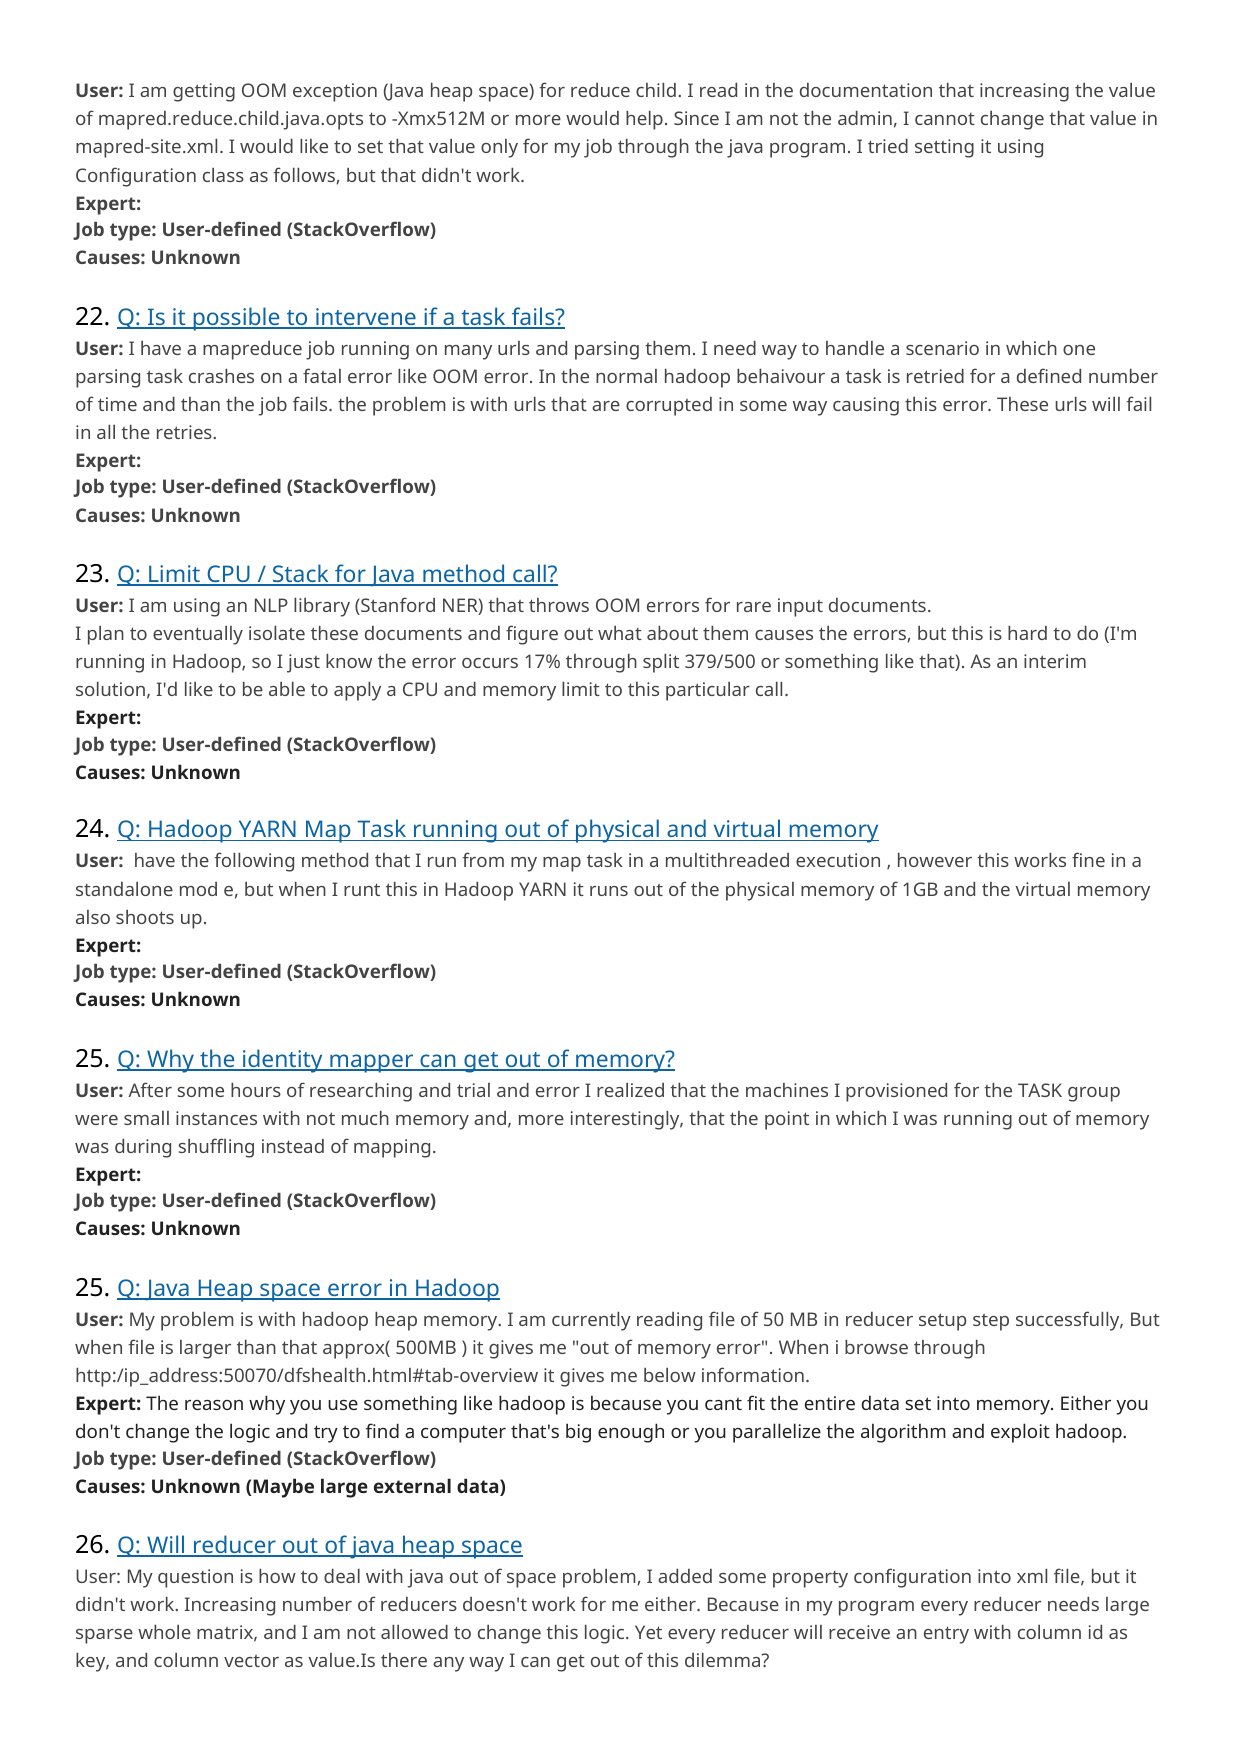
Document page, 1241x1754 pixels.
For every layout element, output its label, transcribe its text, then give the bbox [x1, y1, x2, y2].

text Causes: Unknown [75, 757, 1165, 785]
text Causes: Unknown [75, 242, 1165, 270]
text Expert: [75, 445, 1165, 473]
text Expert: [75, 1159, 1165, 1187]
text 26. Q: Will reducer out of java heap space [75, 1527, 1165, 1561]
text I plan to eventually isolate these documents and figure out what about them causes the errors, but this is hard to do (I'm running in Hadoop, so I just know the error occurs 17% through split 379/500 or something like that). As an interim solution, I'd like to be able to apply a CPU and memory limit to this particular call. [75, 618, 1165, 702]
text User: I am getting OOM exception (Java heap space) for reduce child. I read in the documentation that increasing the value of mapred.reduce.child.java.opts to -Xmx512M or more would help. Since I am not the admin, I cannot change that value in mapred-site.xml. I would like to set that value only for my job through the java program. I tried setting it using Configuration class as follows, but that didn't work. [75, 75, 1165, 187]
text Job type: User-defined (StackOverflow) [75, 473, 1165, 499]
text User: My problem is with hadoop heap memory. I am currently reading file of 50 MB in reducer setup step successfully, But when file is larger than that approx( 500MB ) it gives me "out of memory error". When i browse through http:/ip_address:50070/dfshealth.html#tab-overview it gives me below information. [75, 1303, 1165, 1388]
text Job type: User-defined (StackOverflow) [75, 1444, 1165, 1470]
text Causes: Unknown (Maybe large external data) [75, 1470, 1165, 1498]
text 24. Q: Hadoop YARN Map Task running out of physical and virtual memory [75, 811, 1165, 845]
text 23. Q: Limit CPU / Stack for Java method call? [75, 556, 1165, 589]
text Causes: Unknown [75, 499, 1165, 527]
text User: My question is how to deal with java out of space problem, I added some property configuration into xml file, but it didn't work. Increasing number of reducers doesn't work for me either. Because in my program every reducer needs large sparse whole matrix, and I am not allowed to change this logic. Yet every reducer will receive an entry with column id as key, and column vector as value.Is there any way I can get out of this dilemma? [75, 1561, 1165, 1673]
text Expert: [75, 187, 1165, 216]
text Expert: [75, 929, 1165, 958]
text Expert: [75, 702, 1165, 730]
text 22. Q: Is it possible to intervene if a task fails? [75, 298, 1165, 332]
text Causes: Unknown [75, 984, 1165, 1012]
text Job type: User-defined (StackOverflow) [75, 958, 1165, 984]
text Causes: Unknown [75, 1213, 1165, 1241]
text User: have the following method that I run from my map task in a multithreaded execution , however this works fine in a standalone mod e, but when I runt this in Hadoop YARN it runs out of the physical memory of 1GB and the virtual memory also shoots up. [75, 845, 1165, 929]
text User: I have a mapreduce job running on many urls and parsing them. I need way to handle a scenario in which one parsing task crashes on a fatal error like OOM error. In the normal hadoop behaivour a task is retried for a defined number of time and than the job fails. the problem is with urls that are corrupted in some way causing this error. These urls will fail in all the retries. [75, 332, 1165, 445]
text User: After some hours of researching and trial and error I realized that the machines I provisioned for the TASK group were small instances with not much memory and, more interestingly, that the point in which I was running out of memory was during shuffling instead of mapping. [75, 1074, 1165, 1159]
text 25. Q: Why the identity mapper can get out of memory? [75, 1040, 1165, 1074]
text User: I am using an NLP library (Stanford NER) that throws OOM errors for rare input documents. [75, 589, 1165, 618]
text Job type: User-defined (StackOverflow) [75, 730, 1165, 757]
text Job type: User-defined (StackOverflow) [75, 216, 1165, 242]
text 25. Q: Java Heap space error in Hadoop [75, 1269, 1165, 1303]
text Job type: User-defined (StackOverflow) [75, 1187, 1165, 1213]
text Expert: The reason why you use something like hadoop is because you cant fit the entire data set into memory. Either you don't change the logic and try to find a computer that's big enough or you parallelize the algorithm and exploit hadoop. [75, 1388, 1165, 1444]
